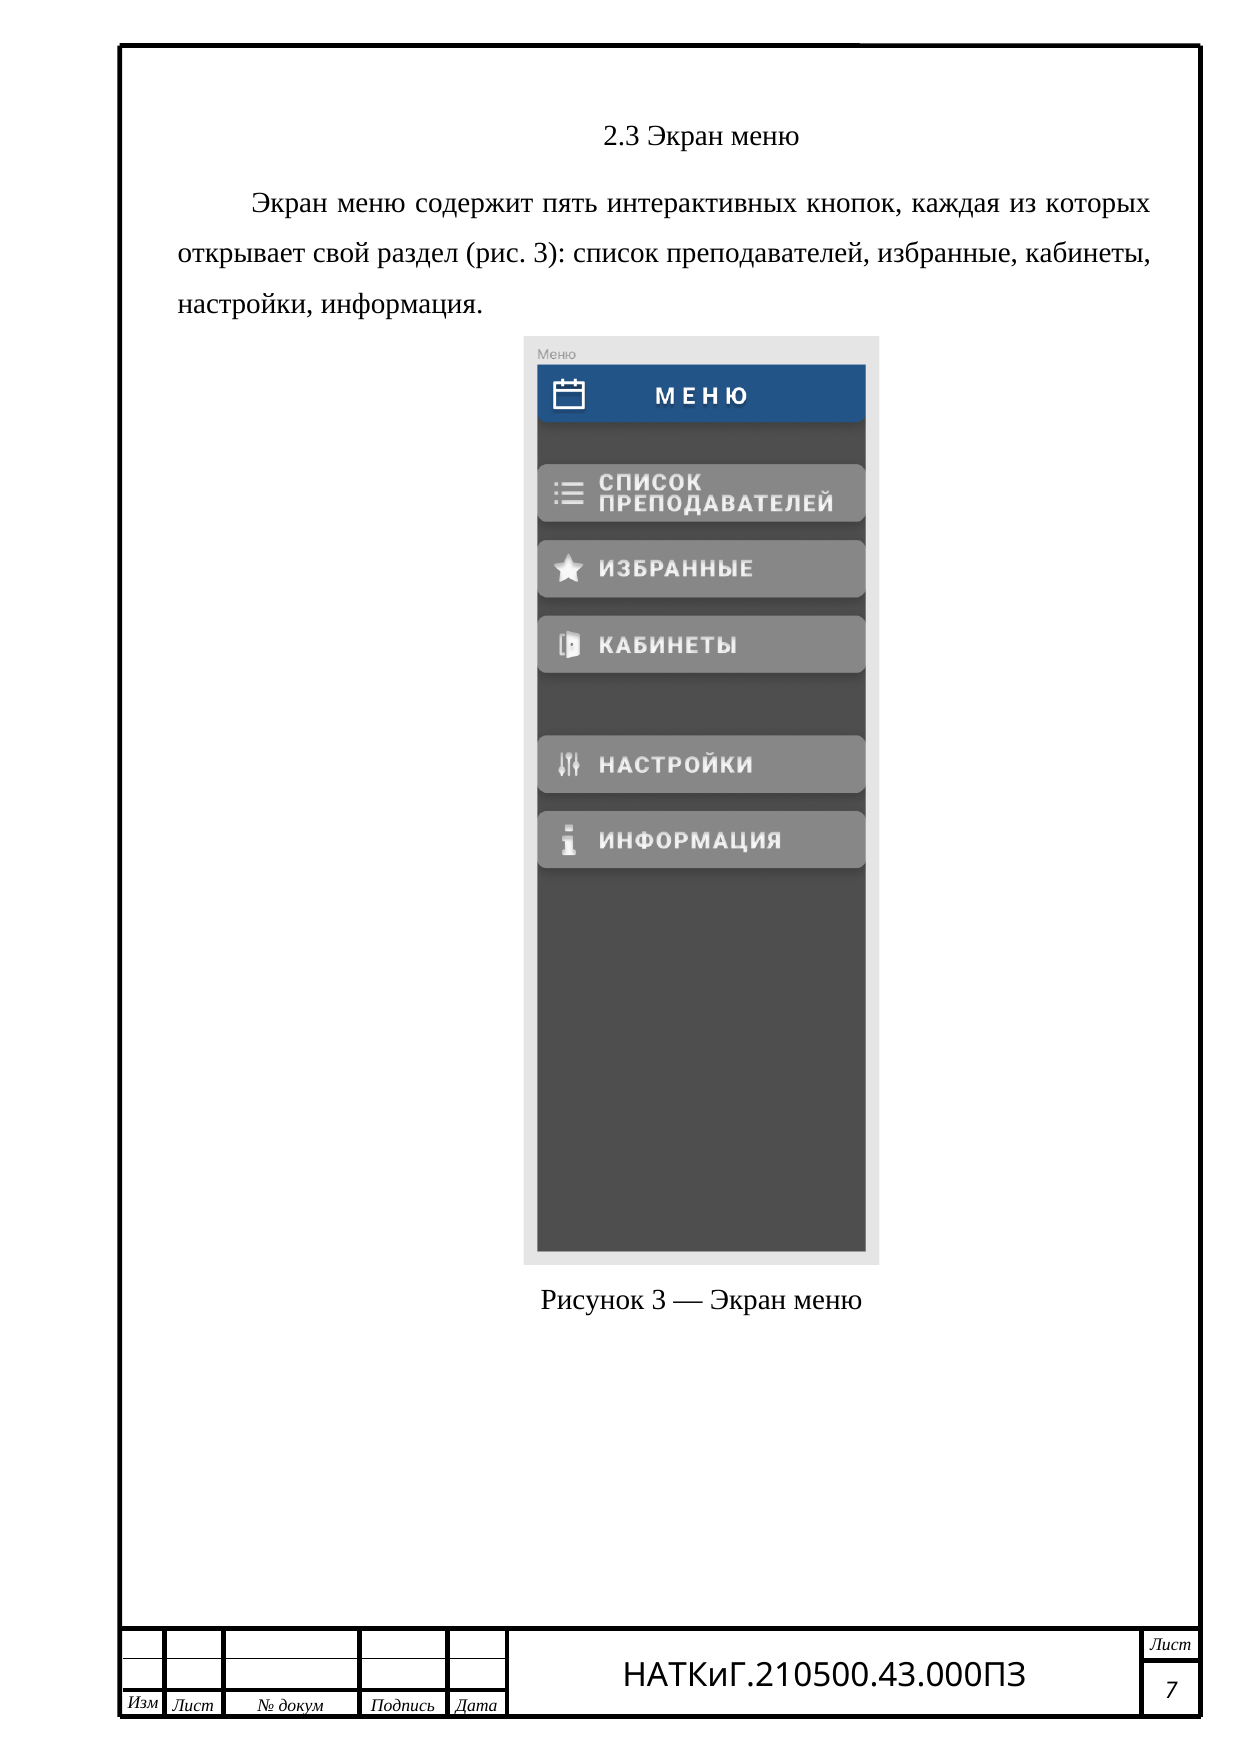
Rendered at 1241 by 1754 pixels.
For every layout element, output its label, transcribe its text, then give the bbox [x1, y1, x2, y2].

picture [523, 336, 880, 1265]
text Рисунок 3 — Экран меню [177, 1282, 1152, 1315]
list Экран меню [251, 118, 1152, 152]
text Экран меню содержит пять интерактивных кнопок, каждая из которых открывает свой раздел (рис. 3): список преподавателей, избранные, кабинеты, настройки, информация. [177, 185, 1152, 319]
